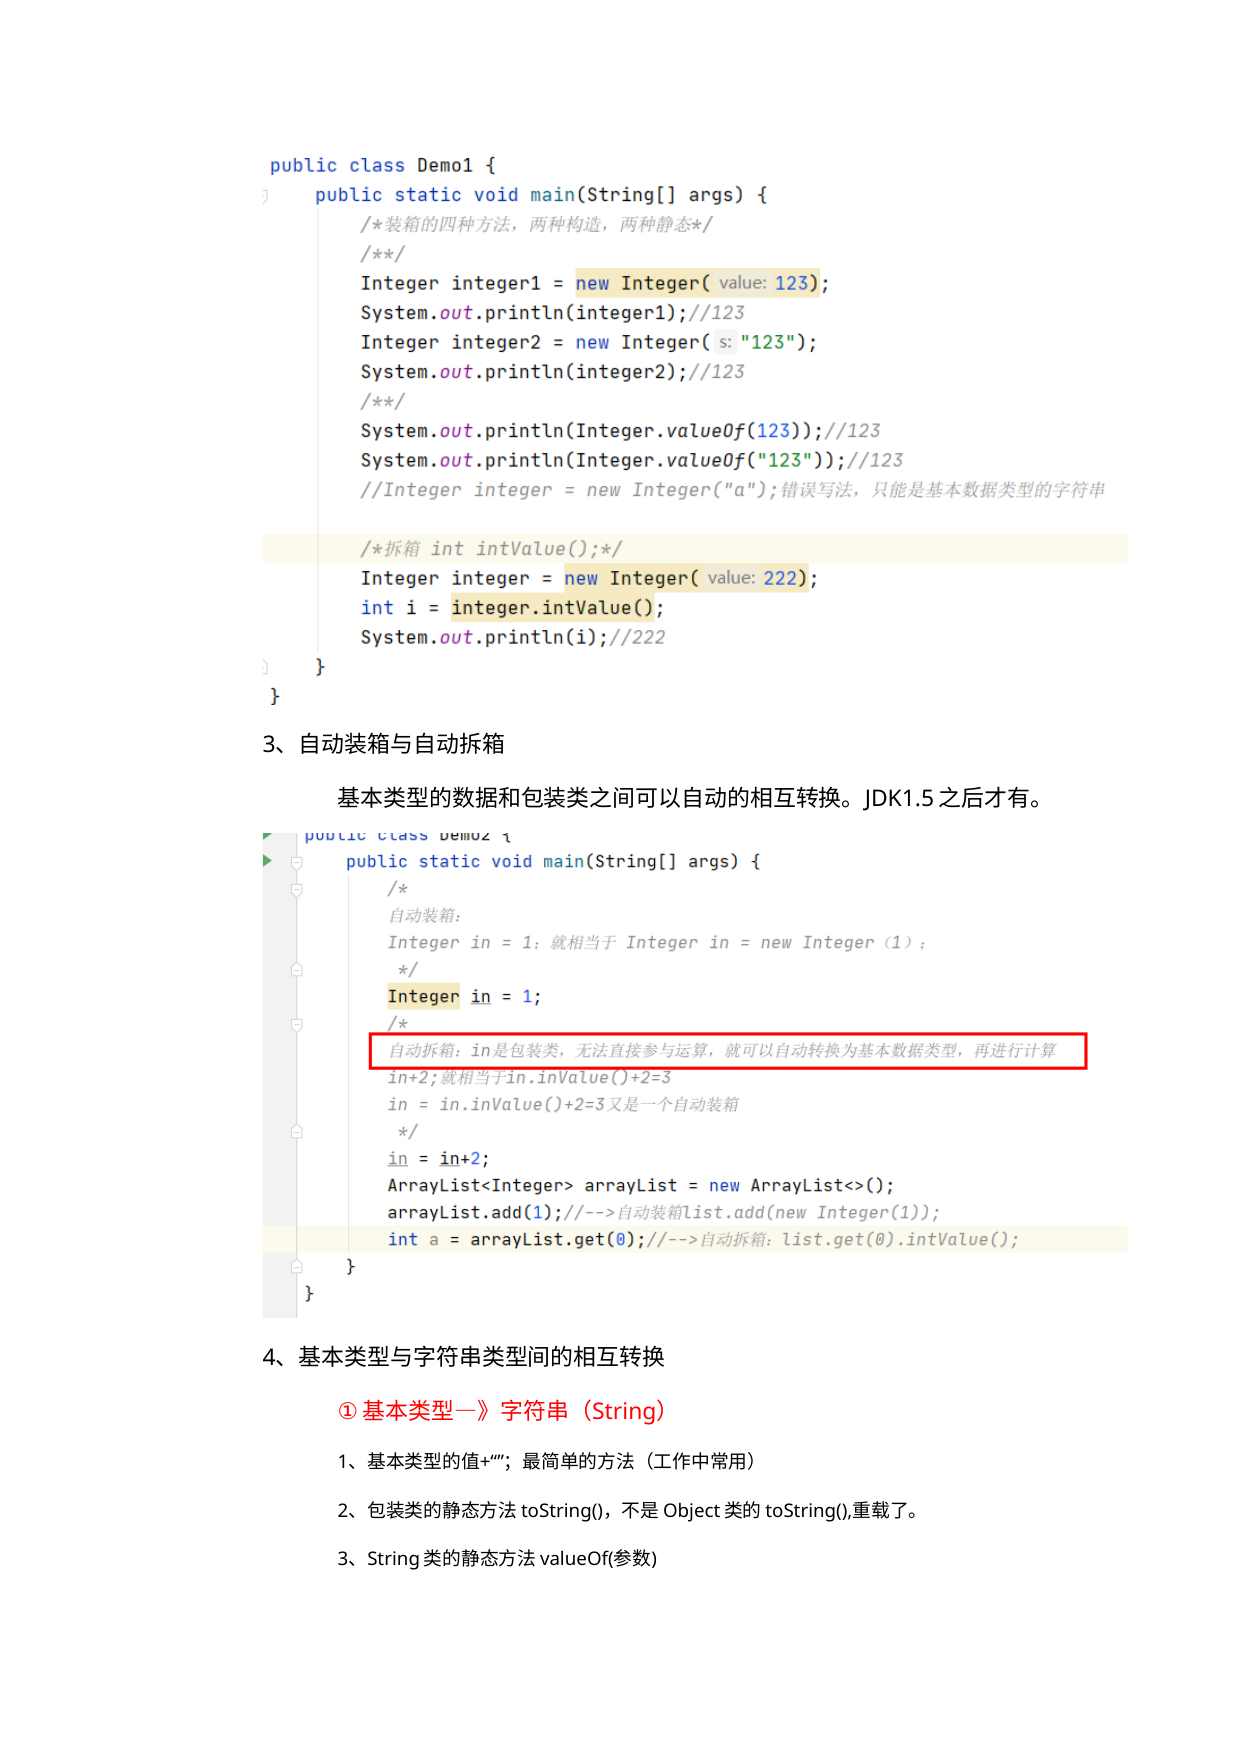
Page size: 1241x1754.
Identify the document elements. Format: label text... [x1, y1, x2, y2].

text 基本类型的数据和包装类之间可以自动的相互转换。JDK1.5之后才有。 [187, 780, 1053, 813]
text 3、String类的静态方法valueOf(参数) [187, 1543, 1053, 1570]
text ①基本类型—》字符串（String） [187, 1393, 1053, 1426]
text 1、基本类型的值+“”；最简单的方法（工作中常用） [187, 1447, 1053, 1474]
picture [262, 833, 1128, 1318]
text 3、自动装箱与自动拆箱 [187, 726, 1053, 759]
text 4、基本类型与字符串类型间的相互转换 [187, 1339, 1053, 1372]
picture [262, 150, 1128, 705]
text 2、包装类的静态方法toString()，不是Object类的toString(),重载了。 [187, 1495, 1053, 1522]
